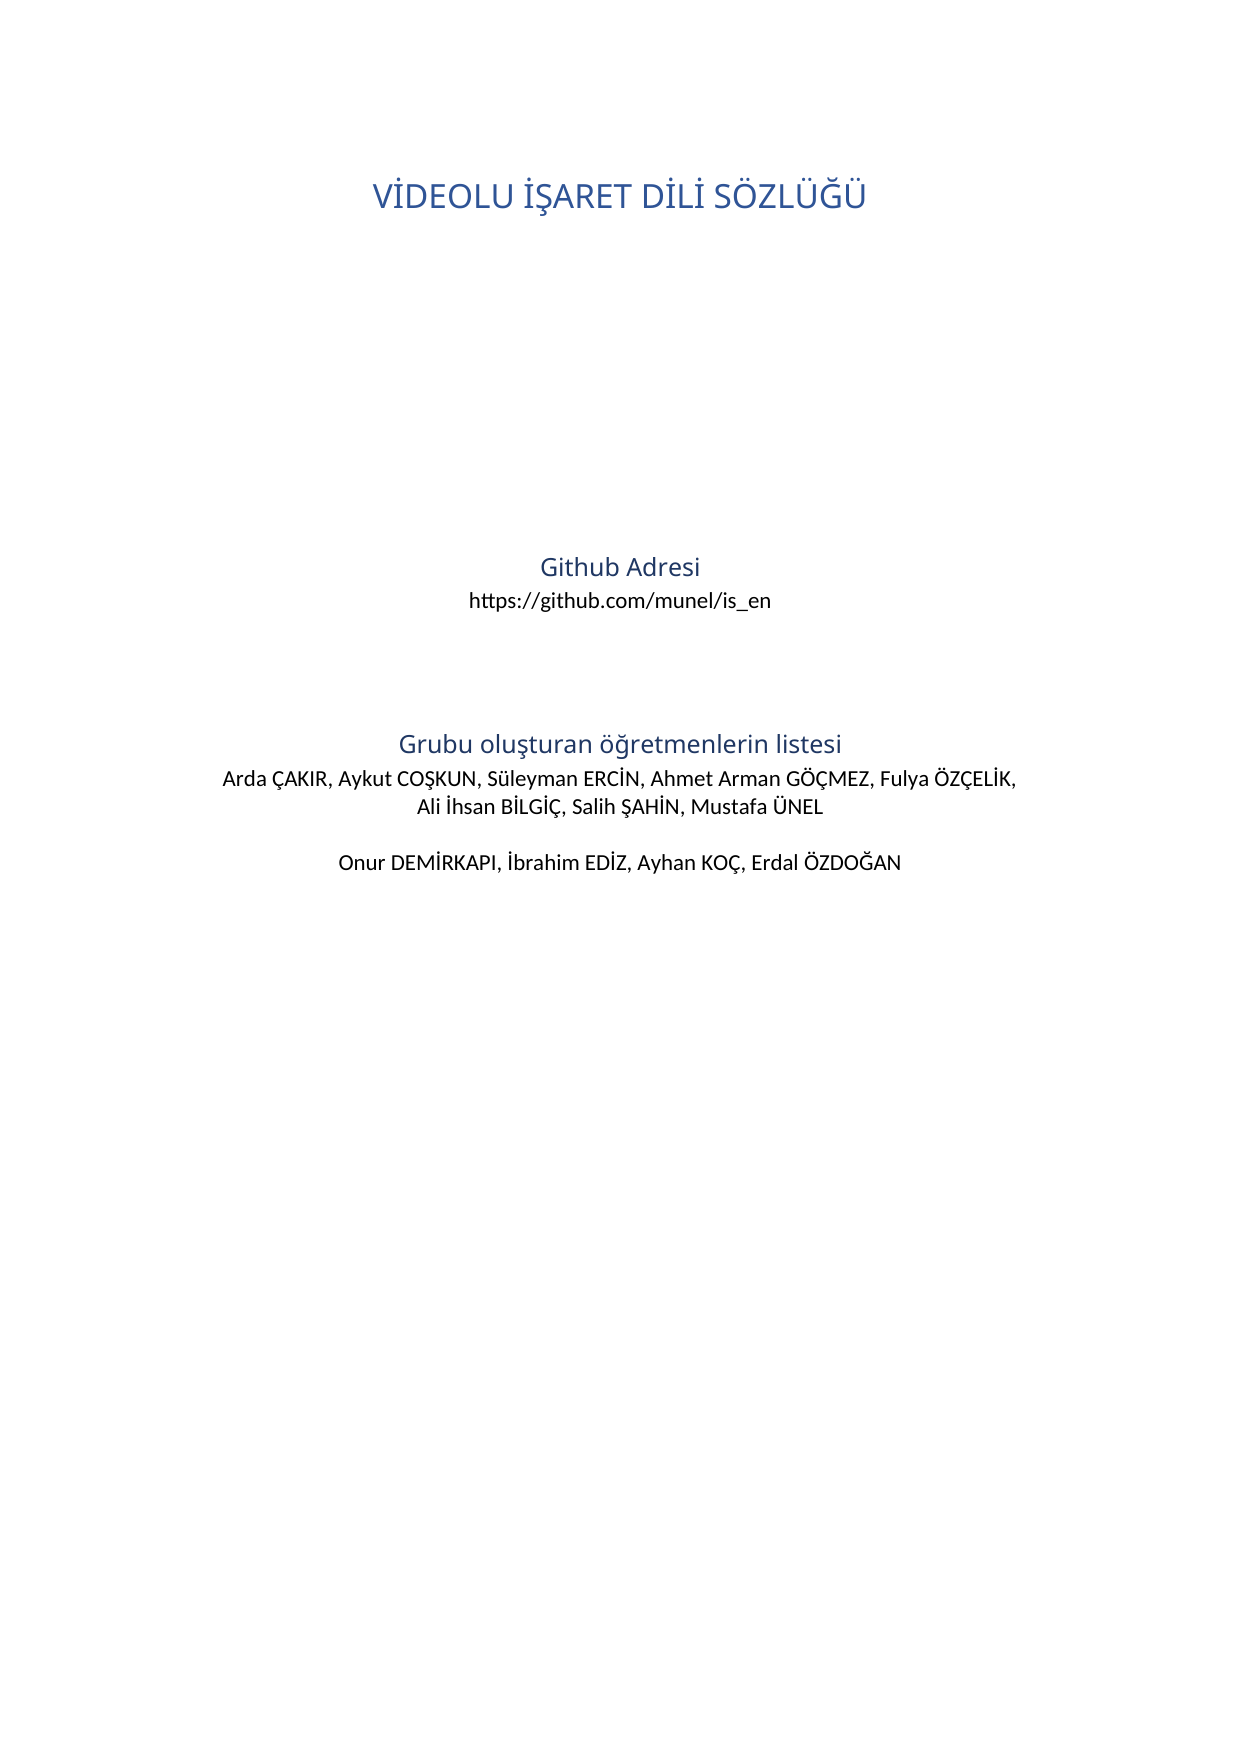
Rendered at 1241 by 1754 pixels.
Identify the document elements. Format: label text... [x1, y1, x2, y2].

subtitle VİDEOLU İŞARET DİLİ SÖZLÜĞÜ [148, 173, 1093, 218]
subtitle Github Adresi [148, 550, 1093, 584]
subtitle Grubu oluşturan öğretmenlerin listesi [148, 727, 1093, 761]
text Onur DEMİRKAPI, İbrahim EDİZ, Ayhan KOÇ, Erdal ÖZDOĞAN [148, 848, 1093, 876]
text Ali İhsan BİLGİÇ, Salih ŞAHİN, Mustafa ÜNEL [148, 792, 1093, 820]
text Arda ÇAKIR, Aykut COŞKUN, Süleyman ERCİN, Ahmet Arman GÖÇMEZ, Fulya ÖZÇELİK, [148, 764, 1093, 792]
text https://github.com/munel/is_en [148, 586, 1093, 614]
